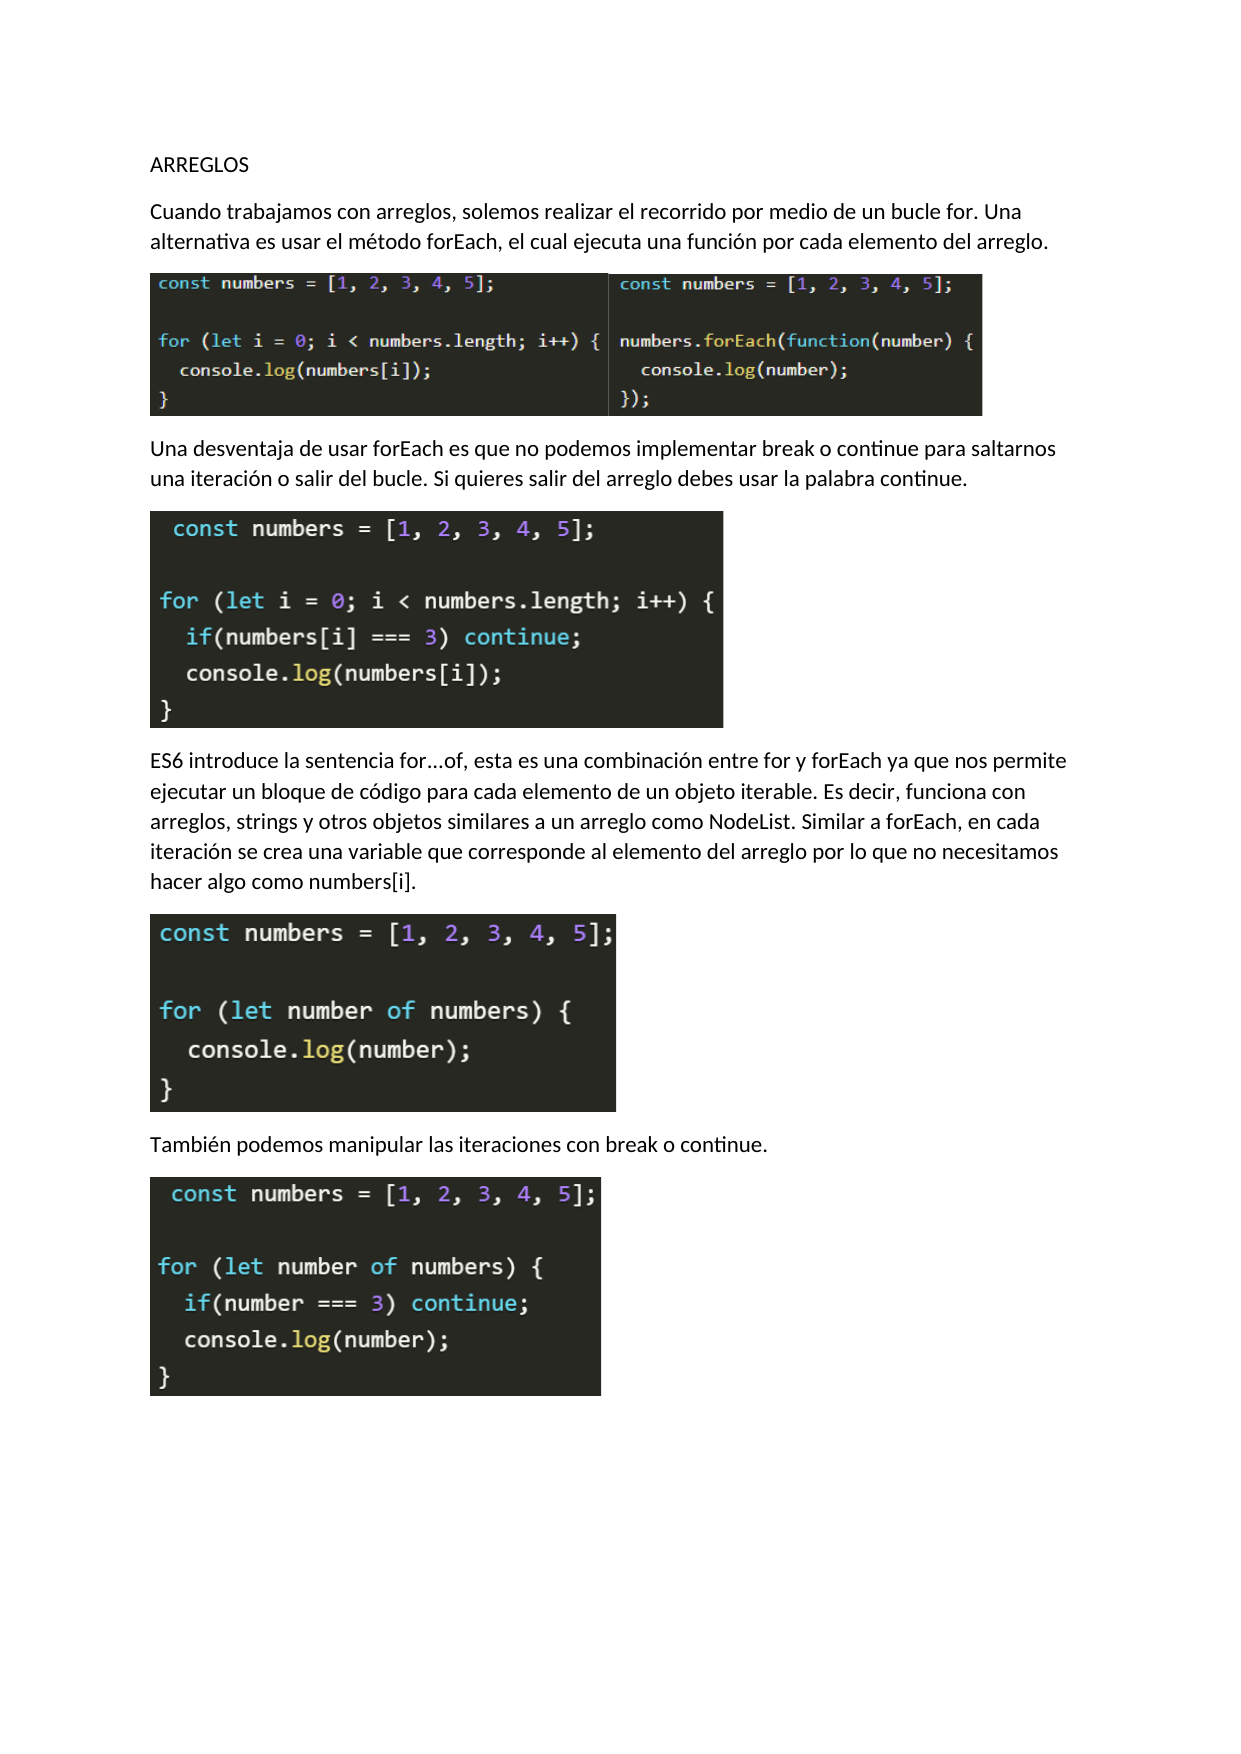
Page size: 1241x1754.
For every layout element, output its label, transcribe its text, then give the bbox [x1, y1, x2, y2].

picture [150, 273, 983, 416]
text También podemos manipular las iteraciones con break o continue. [150, 1131, 1090, 1159]
text Cuando trabajamos con arreglos, solemos realizar el recorrido por medio de un bucle for. Una alternativa es usar el método forEach, el cual ejecuta una función por cada elemento del arreglo. [150, 197, 1090, 255]
picture [150, 511, 724, 728]
picture [150, 914, 617, 1112]
text ES6 introduce la sentencia for...of, esta es una combinación entre for y forEach ya que nos permite ejecutar un bloque de código para cada elemento de un objeto iterable. Es decir, funciona con arreglos, strings y otros objetos similares a un arreglo como NodeList. Similar a forEach, en cada iteración se crea una variable que corresponde al elemento del arreglo por lo que no necesitamos hacer algo como numbers[i]. [150, 747, 1090, 895]
picture [150, 1177, 602, 1396]
text ARREGLOS [150, 150, 1090, 178]
text Una desventaja de usar forEach es que no podemos implementar break o continue para saltarnos una iteración o salir del bucle. Si quieres salir del arreglo debes usar la palabra continue. [150, 434, 1090, 492]
